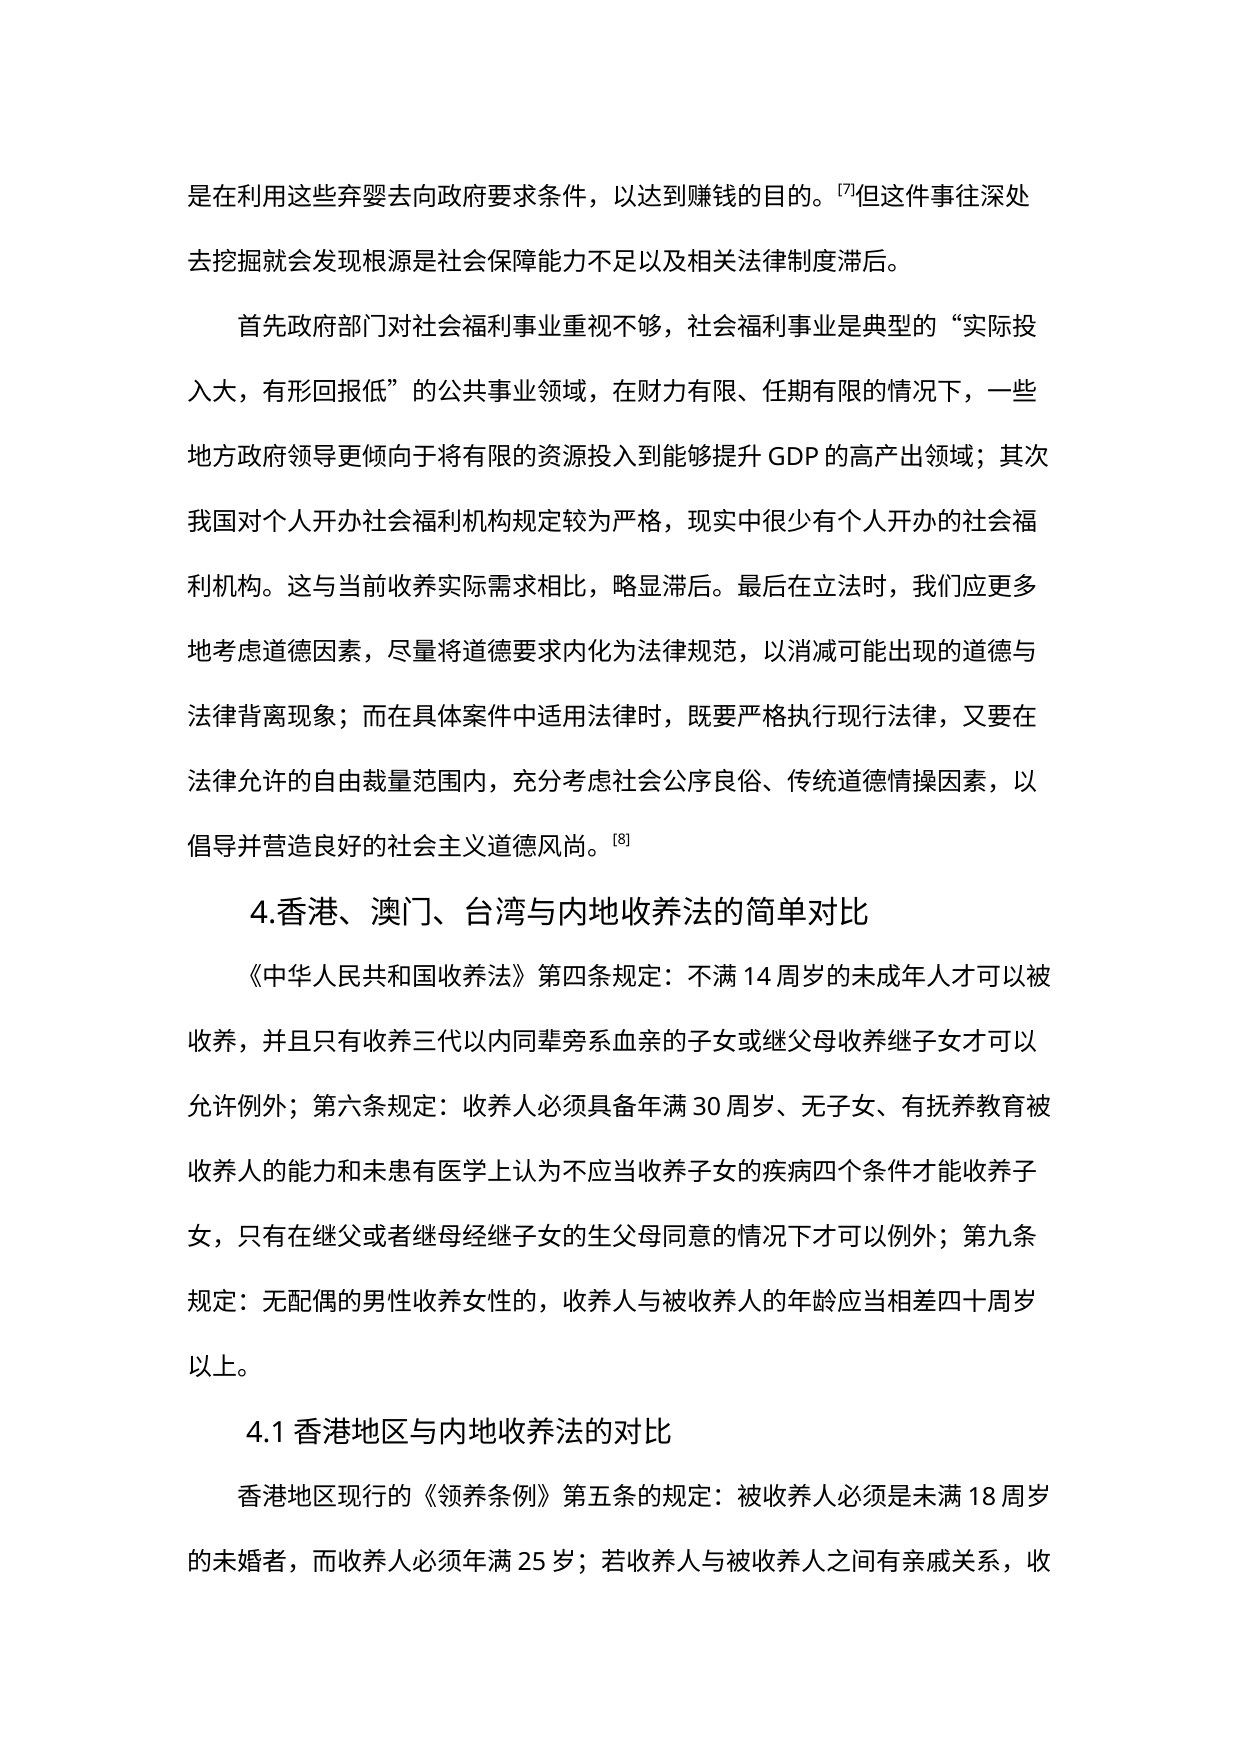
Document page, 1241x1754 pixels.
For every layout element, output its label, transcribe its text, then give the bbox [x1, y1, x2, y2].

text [187, 162, 1053, 292]
text 4.1香港地区与内地收养法的对比 [187, 1397, 1053, 1462]
text 4.香港、澳门、台湾与内地收养法的简单对比 [187, 877, 1053, 942]
text 首先政府部门对社会福利事业重视不够，社会福利事业是典型的“实际投入大，有形回报低”的公共事业领域，在财力有限、任期有限的情况下，一些地方政府领导更倾向于将有限的资源投入到能够提升GDP的高产出领域；其次我国对个人开办社会福利机构规定较为严格，现实中很少有个人开办的社会福利机构。这与当前收养实际需求相比，略显滞后。最后在立法时，我们应更多地考虑道德因素，尽量将道德要求内化为法律规范，以消减可能出现的道德与法律背离现象；而在具体案件中适用法律时，既要严格执行现行法律，又要在法律允许的自由裁量范围内，充分考虑社会公序良俗、传统道德情操因素，以倡导并营造良好的社会主义道德风尚。[8] [187, 292, 1053, 877]
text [187, 1462, 1053, 1592]
text 《中华人民共和国收养法》第四条规定：不满14周岁的未成年人才可以被收养，并且只有收养三代以内同辈旁系血亲的子女或继父母收养继子女才可以允许例外；第六条规定：收养人必须具备年满30周岁、无子女、有抚养教育被收养人的能力和未患有医学上认为不应当收养子女的疾病四个条件才能收养子女，只有在继父或者继母经继子女的生父母同意的情况下才可以例外；第九条规定：无配偶的男性收养女性的，收养人与被收养人的年龄应当相差四十周岁以上。 [187, 942, 1053, 1397]
